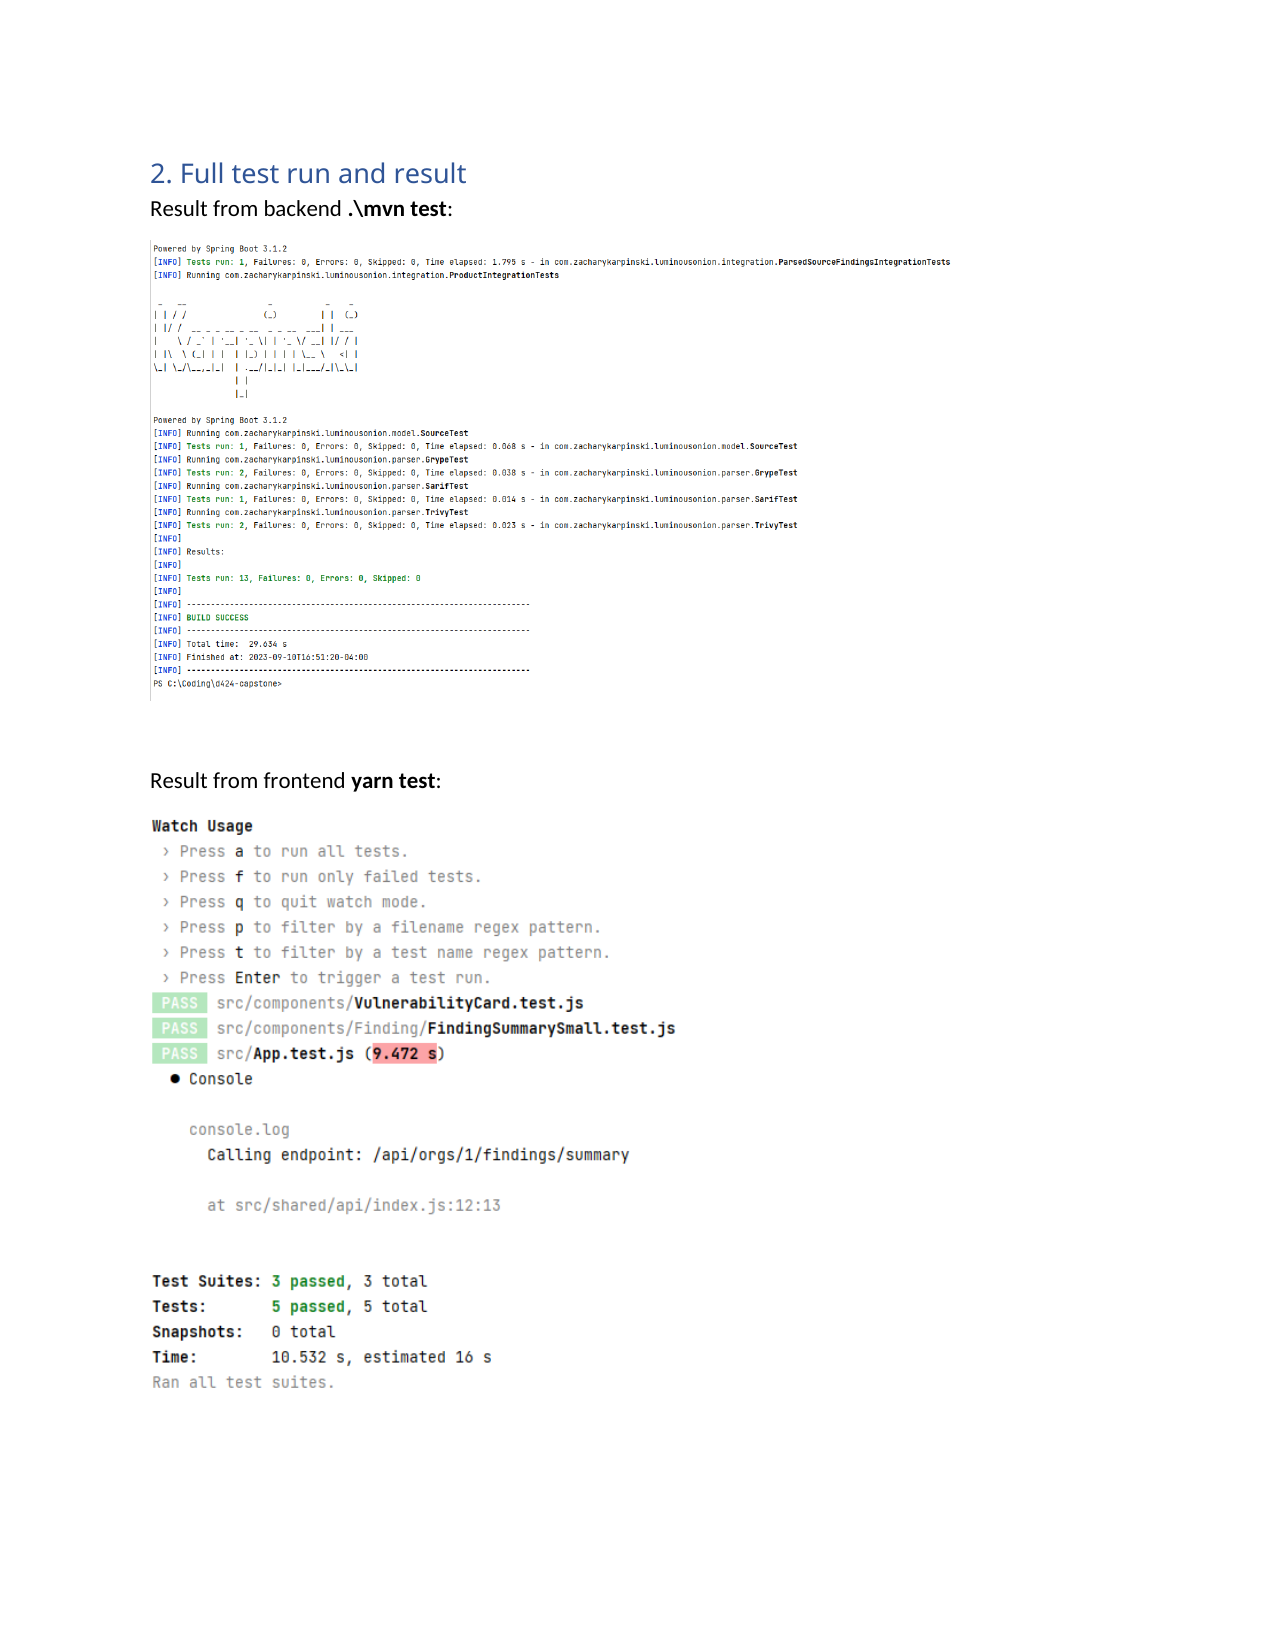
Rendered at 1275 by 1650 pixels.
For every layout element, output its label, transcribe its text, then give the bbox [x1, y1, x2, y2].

subtitle 2. Full test run and result [150, 154, 1125, 191]
text Result from backend .\mvn test: [150, 194, 1125, 222]
picture [150, 812, 709, 1404]
text Result from frontend yarn test: [150, 766, 1125, 794]
picture [150, 240, 980, 701]
